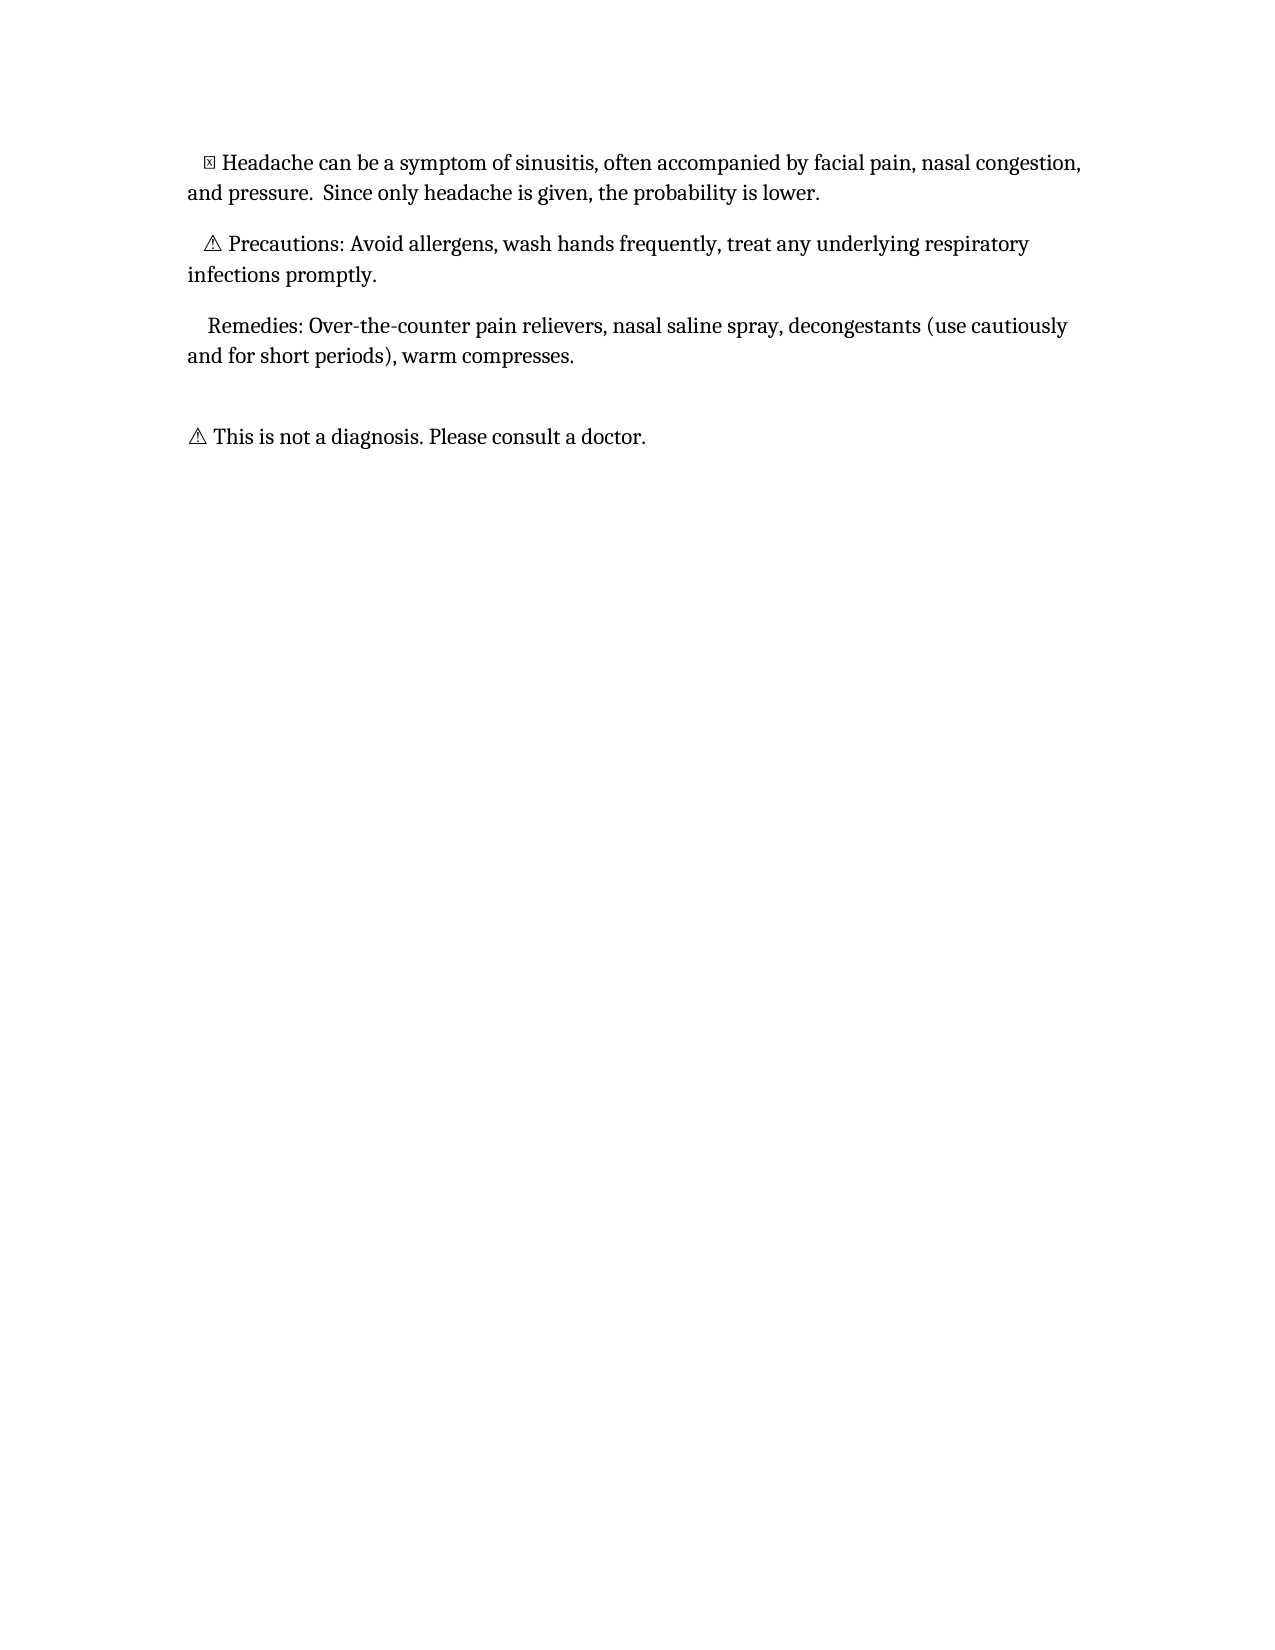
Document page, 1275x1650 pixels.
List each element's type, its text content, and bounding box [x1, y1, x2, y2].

text 📝 Headache can be a symptom of sinusitis, often accompanied by facial pain, nasal congestion, and pressure. Since only headache is given, the probability is lower. [187, 150, 1087, 207]
text ⚠️ This is not a diagnosis. Please consult a doctor. [187, 394, 1087, 450]
text 🛠️ Remedies: Over-the-counter pain relievers, nasal saline spray, decongestants (use cautiously and for short periods), warm compresses. [187, 312, 1087, 369]
text ⚠️ Precautions: Avoid allergens, wash hands frequently, treat any underlying respiratory infections promptly. [187, 231, 1087, 288]
